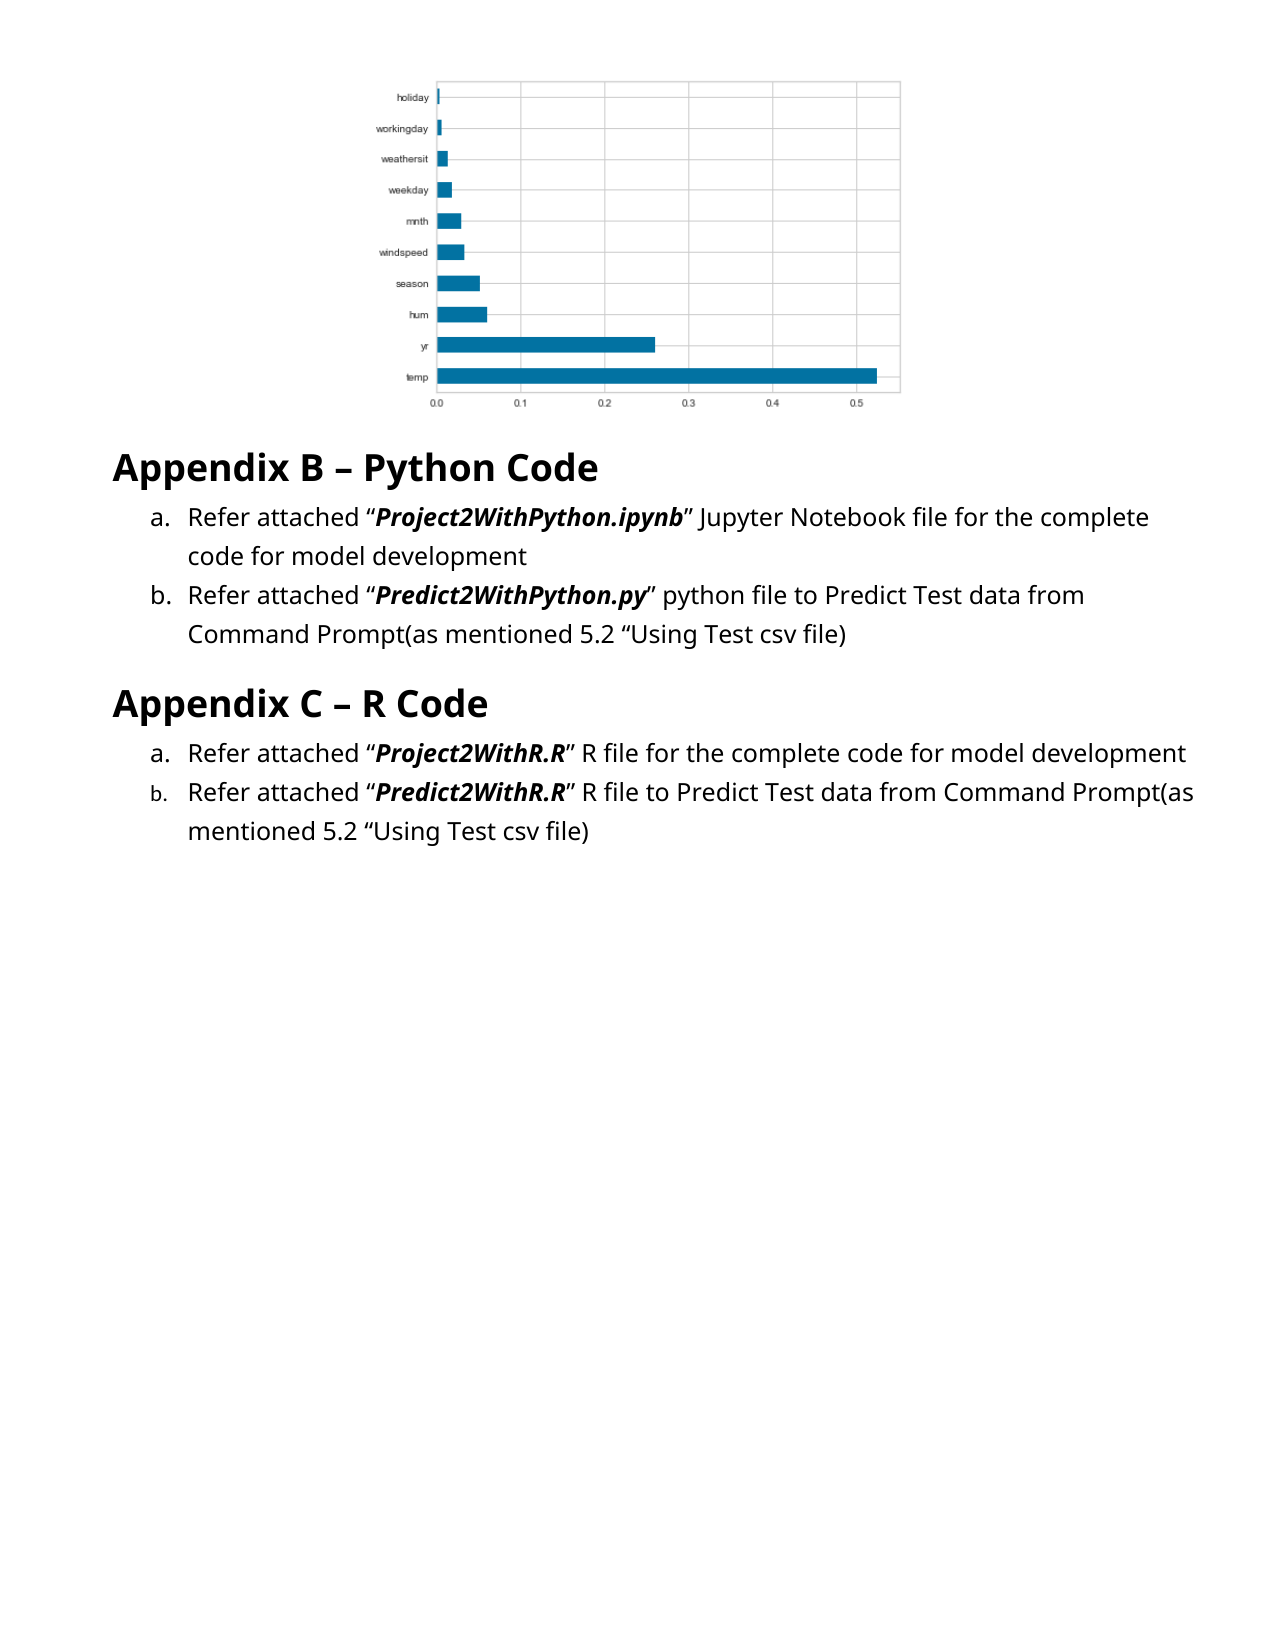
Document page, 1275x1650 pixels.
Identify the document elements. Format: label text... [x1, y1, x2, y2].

list Refer attached “Project2WithR.R” R file for the complete code for model development [150, 736, 1200, 770]
subtitle Appendix B – Python Code [112, 441, 1200, 492]
list Refer attached “Project2WithPython.ipynb” Jupyter Notebook file for the complete code for model development [150, 499, 1200, 573]
list Refer attached “Predict2WithPython.py” python file to Predict Test data from Command Prompt(as mentioned 5.2 “Using Test csv file) [150, 578, 1200, 651]
list Refer attached “Predict2WithR.R” R file to Predict Test data from Command Prompt(as mentioned 5.2 “Using Test csv file) [150, 775, 1200, 848]
picture [369, 75, 906, 416]
subtitle Appendix C – R Code [112, 677, 1200, 728]
